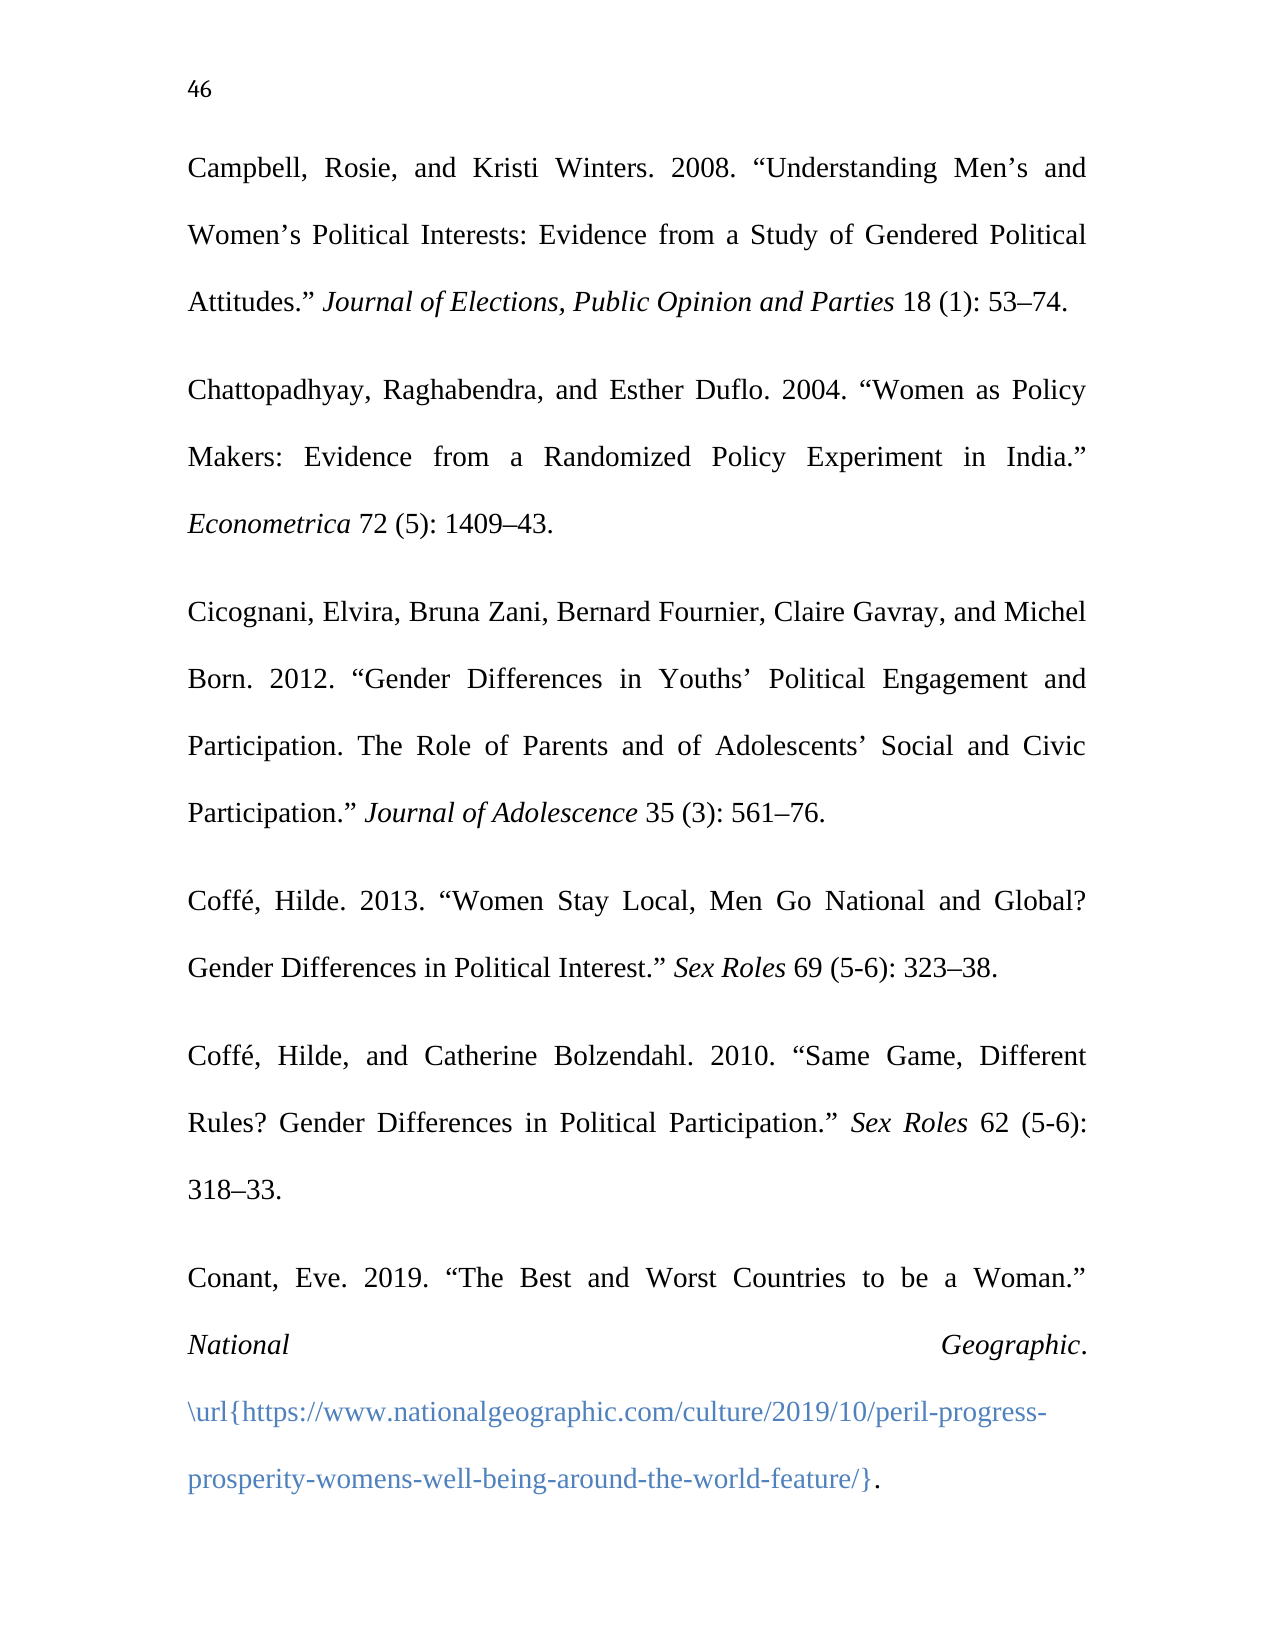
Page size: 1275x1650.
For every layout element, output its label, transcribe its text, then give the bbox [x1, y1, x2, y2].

text Chattopadhyay, Raghabendra, and Esther Duflo. 2004. “Women as Policy Makers: Evidence from a Randomized Policy Experiment in India.” Econometrica 72 (5): 1409–43. [187, 372, 1087, 540]
text Cicognani, Elvira, Bruna Zani, Bernard Fournier, Claire Gavray, and Michel Born. 2012. “Gender Differences in Youths’ Political Engagement and Participation. The Role of Parents and of Adolescents’ Social and Civic Participation.” Journal of Adolescence 35 (3): 561–76. [187, 594, 1087, 829]
text Conant, Eve. 2019. “The Best and Worst Countries to be a Woman.” National Geographic. \url{https://www.nationalgeographic.com/culture/2019/10/peril-progress-prosperity-womens-well-being-around-the-world-feature/}. [187, 1260, 1087, 1495]
text Coffé, Hilde. 2013. “Women Stay Local, Men Go National and Global? Gender Differences in Political Interest.” Sex Roles 69 (5-6): 323–38. [187, 883, 1087, 984]
text Coffé, Hilde, and Catherine Bolzendahl. 2010. “Same Game, Different Rules? Gender Differences in Political Participation.” Sex Roles 62 (5-6): 318–33. [187, 1038, 1087, 1206]
text Campbell, Rosie, and Kristi Winters. 2008. “Understanding Men’s and Women’s Political Interests: Evidence from a Study of Gendered Political Attitudes.” Journal of Elections, Public Opinion and Parties 18 (1): 53–74. [187, 150, 1087, 318]
